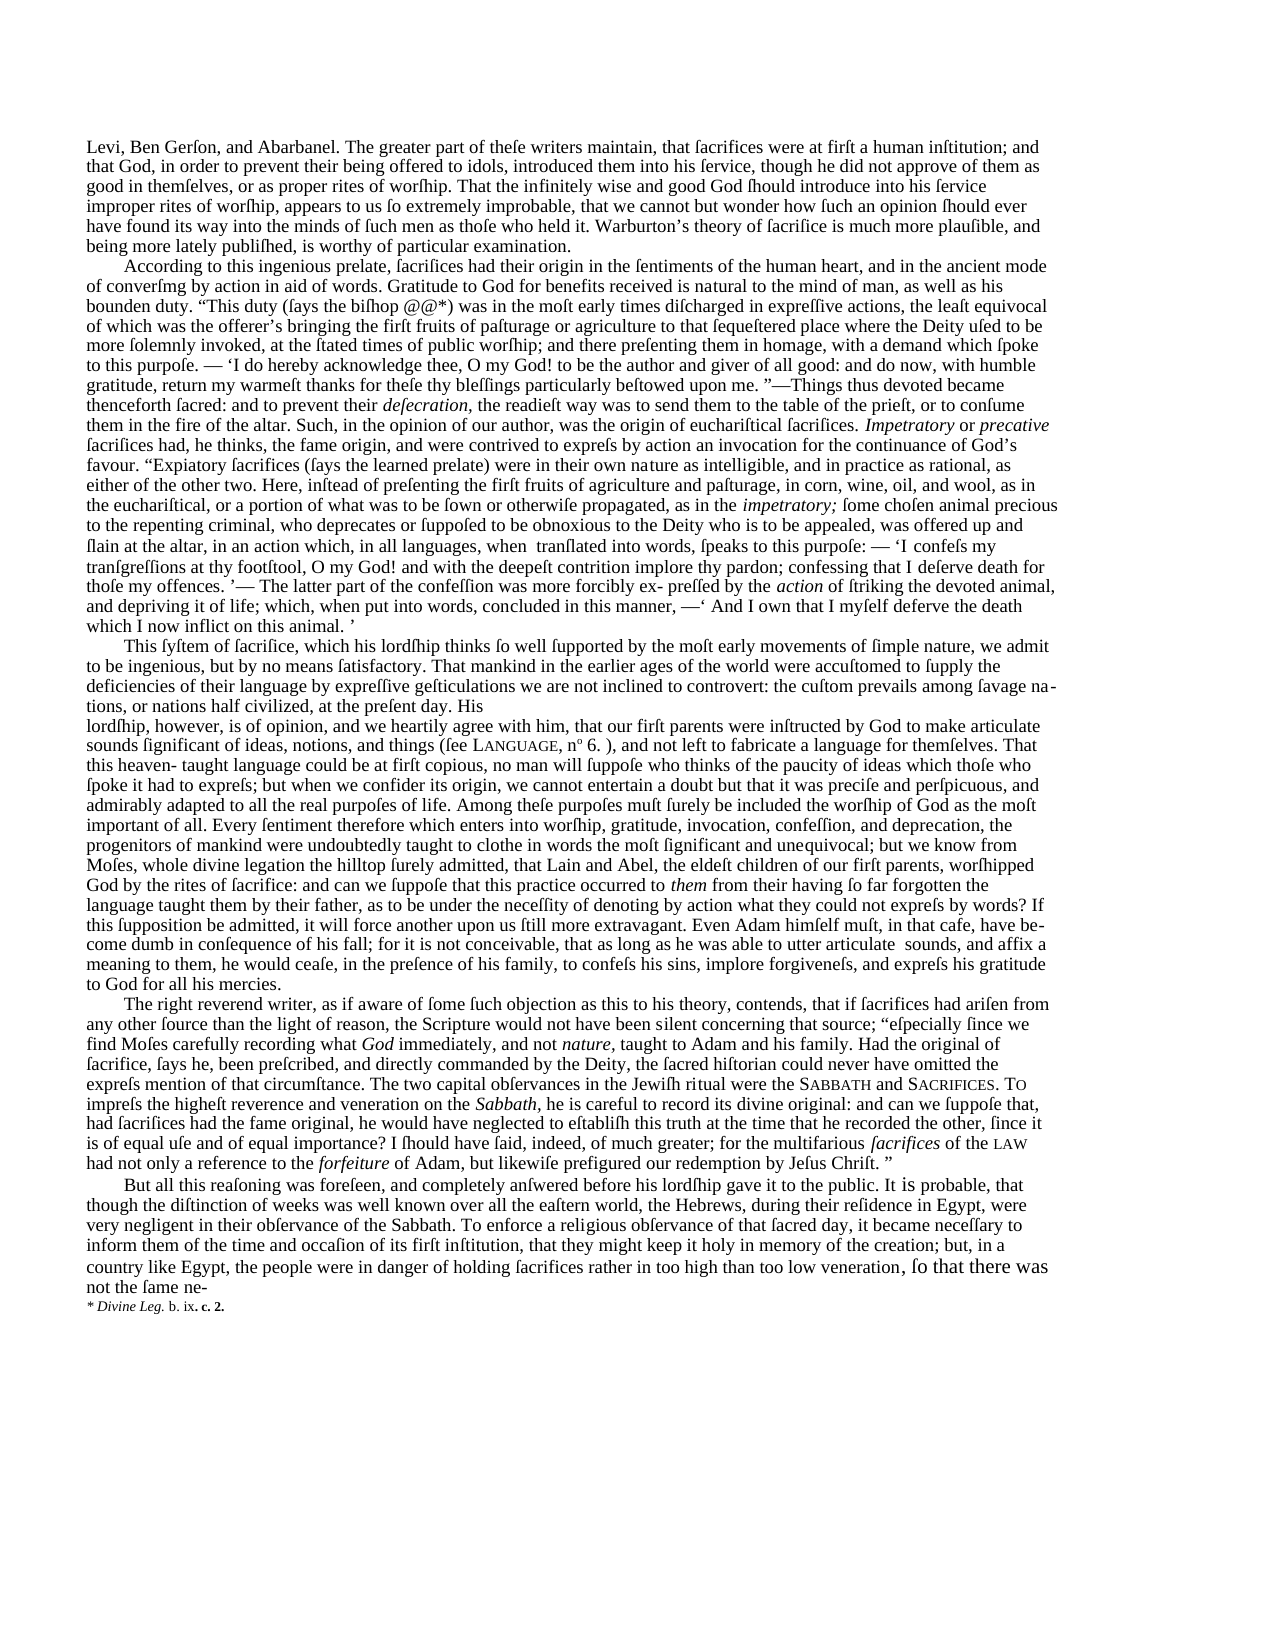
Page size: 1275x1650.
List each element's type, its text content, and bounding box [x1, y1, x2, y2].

text * Divine Leg. b. ix. c. 2. [86, 1297, 1059, 1314]
text lordſhip, however, is of opinion, and we heartily agree with him, that our firſt parents were inſtructed by God to make articulate sounds ſignificant of ideas, notions, and things (ſee Language, no 6. ), and not left to fabricate a language for themſelves. That this heaven- taught language could be at firſt copious, no man will ſuppoſe who thinks of the paucity of ideas which thoſe who ſpoke it had to expreſs; but when we confider its origin, we cannot entertain a doubt but that it was preciſe and perſpicuous, and admirably adapted to all the real purpoſes of life. Among theſe purpoſes muſt ſurely be included the worſhip of God as the moſt important of all. Every ſentiment therefore which enters into worſhip, gratitude, invocation, confeſſion, and deprecation, the progenitors of mankind were undoubtedly taught to clothe in words the moſt ſignificant and unequivocal; but we know from Moſes, whole divine legation the hilltop ſurely admitted, that Lain and Abel, the eldeſt children of our firſt parents, worſhipped God by the rites of ſacrifice: and can we ſuppoſe that this practice occurred to them from their having ſo far forgotten the language taught them by their father, as to be under the neceſſity of denoting by action what they could not expreſs by words? If this ſupposition be admitted, it will force another upon us ſtill more extravagant. Even Adam himſelf muſt, in that cafe, have become dumb in conſequence of his fall; for it is not conceivable, that as long as he was able to utter articulate sounds, and affix a meaning to them, he would ceaſe, in the preſence of his family, to confeſs his sins, implore forgiveneſs, and expreſs his gratitude to God for all his mercies. [86, 716, 1059, 995]
text But all this reaſoning was foreſeen, and completely anſwered before his lordſhip gave it to the public. It is probable, that though the diſtinction of weeks was well known over all the eaſtern world, the Hebrews, during their reſidence in Egypt, were very negligent in their obſervance of the Sabbath. To enforce a religious obſervance of that ſacred day, it became neceſſary to inform them of the time and occaſion of its firſt inſtitution, that they might keep it holy in memory of the creation; but, in a country like Egypt, the people were in danger of holding ſacrifices rather in too high than too low veneration, ſo that there was not the ſame ne- [86, 1174, 1059, 1297]
text This ſyſtem of ſacriſice, which his lordſhip thinks ſo well ſupported by the moſt early movements of ſimple nature, we admit to be ingenious, but by no means ſatisfactory. That mankind in the earlier ages of the world were accuſtomed to ſupply the deficiencies of their language by expreſſive geſticulations we are not inclined to controvert: the cuſtom prevails among ſavage nations, or nations half civilized, at the preſent day. His [86, 637, 1059, 716]
text According to this ingenious prelate, ſacriſices had their origin in the ſentiments of the human heart, and in the ancient mode of converſmg by action in aid of words. Gratitude to God for benefits received is natural to the mind of man, as well as his bounden duty. “This duty (ſays the biſhop @@*) was in the moſt early times diſcharged in expreſſive actions, the leaſt equivocal of which was the offerer’s bringing the firſt fruits of paſturage or agriculture to that ſequeſtered place where the Deity uſed to be more ſolemnly invoked, at the ſtated times of public worſhip; and there preſenting them in homage, with a demand which ſpoke to this purpoſe. — ‘I do hereby acknowledge thee, O my God! to be the author and giver of all good: and do now, with humble gratitude, return my warmeſt thanks for theſe thy bleſſings particularly beſtowed upon me. ”—Things thus devoted became thenceforth ſacred: and to prevent their deſecration, the readieſt way was to send them to the table of the prieſt, or to conſume them in the fire of the altar. Such, in the opinion of our author, was the origin of euchariſtical ſacriſices. Impetratory or precative ſacriſices had, he thinks, the fame origin, and were contrived to expreſs by action an invocation for the continuance of God’s favour. “Expiatory ſacrifices (ſays the learned prelate) were in their own nature as intelligible, and in practice as rational, as either of the other two. Here, inſtead of preſenting the firſt fruits of agriculture and paſturage, in corn, wine, oil, and wool, as in the euchariſtical, or a portion of what was to be ſown or otherwiſe propagated, as in the impetratory; ſome choſen animal precious to the repenting criminal, who deprecates or ſuppoſed to be obnoxious to the Deity who is to be appealed, was offered up and ſlain at the altar, in an action which, in all languages, when tranſlated into words, ſpeaks to this purpoſe: — ‘I confeſs my tranſgreſſions at thy footſtool, O my God! and with the deepeſt contrition implore thy pardon; confessing that I deſerve death for thoſe my offences. ’— The latter part of the confeſſion was more forcibly ex- preſſed by the actiοn of ſtriking the devoted animal, and depriving it of life; which, when put into words, concluded in this manner, —‘ And I own that I myſelf deferve the death which I now inflict on this animal. ’ [86, 257, 1059, 637]
text The right reverend writer, as if aware of ſome ſuch objection as this to his theory, contends, that if ſacrifices had ariſen from any other ſource than the light of reason, the Scripture would not have been silent concerning that source; “eſpecially ſince we find Moſes carefully recording what God immediately, and not nature, taught to Adam and his family. Had the original of ſacrifice, ſays he, been preſcribed, and directly commanded by the Deity, the ſacred hiſtorian could never have omitted the expreſs mention of that circumſtance. The two capital obſervances in the Jewiſh ritual were the Sabbath and Sacrifices. To impreſs the higheſt reverence and veneration on the Sabbath, he is careful to record its divine original: and can we ſuppoſe that, had ſacriſices had the fame original, he would have neglected to eſtabliſh this truth at the time that he recorded the other, ſince it is of equal uſe and of equal importance? I ſhould have ſaid, indeed, of much greater; for the multifarious ſacrifices of the law had not only a reference to the forfeiture of Adam, but likewiſe prefigured our redemption by Jeſus Chriſt. ” [86, 995, 1059, 1174]
text Levi, Ben Gerſon, and Abarbanel. The greater part of theſe writers maintain, that ſacrifices were at firſt a human inſtitution; and that God, in order to prevent their being offered to idols, introduced them into his ſervice, though he did not approve of them as good in themſelves, or as proper rites of worſhip. That the infinitely wise and good God ſhould introduce into his ſervice improper rites of worſhip, appears to us ſo extremely improbable, that we cannot but wonder how ſuch an opinion ſhould ever have found its way into the minds of ſuch men as thoſe who held it. Warburton’s theory of ſacriſice is much more plauſible, and being more lately publiſhed, is worthy of particular examination. [86, 137, 1059, 257]
